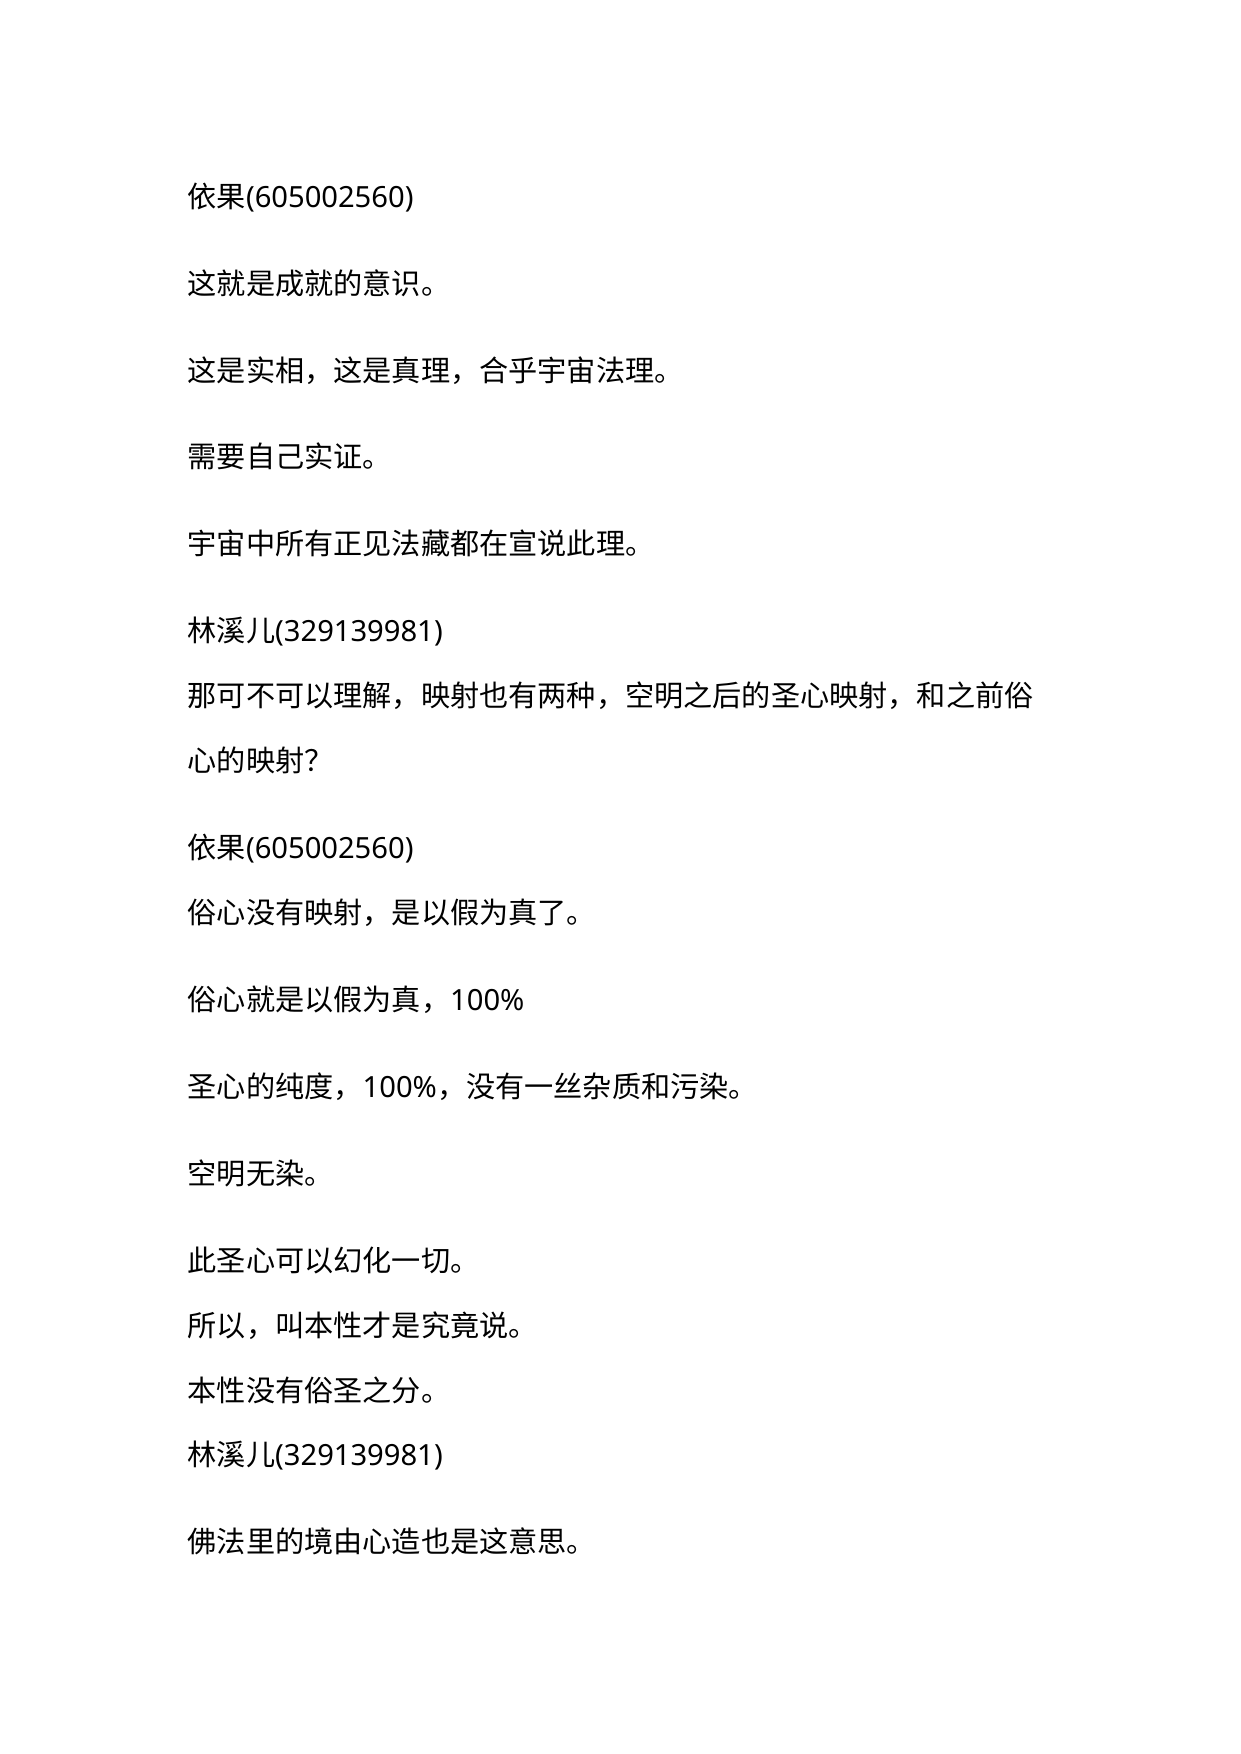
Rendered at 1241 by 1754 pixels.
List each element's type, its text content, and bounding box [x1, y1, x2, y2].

text 圣心的纯度，100%，没有一丝杂质和污染。 [187, 1052, 1053, 1117]
text 佛法里的境由心造也是这意思。 [187, 1508, 1053, 1573]
text 这就是成就的意识。 [187, 249, 1053, 314]
text 林溪儿(329139981) 那可不可以理解，映射也有两种，空明之后的圣心映射，和之前俗心的映射？ [187, 596, 1053, 791]
text 需要自己实证。 [187, 423, 1053, 488]
text 依果(605002560) [187, 162, 1053, 227]
text 俗心就是以假为真，100% [187, 965, 1053, 1030]
text 空明无染。 [187, 1139, 1053, 1204]
text 此圣心可以幻化一切。 所以，叫本性才是究竟说。 本性没有俗圣之分。 林溪儿(329139981) [187, 1226, 1053, 1486]
text 这是实相，这是真理，合乎宇宙法理。 [187, 336, 1053, 401]
text 依果(605002560) 俗心没有映射，是以假为真了。 [187, 813, 1053, 943]
text 宇宙中所有正见法藏都在宣说此理。 [187, 509, 1053, 574]
